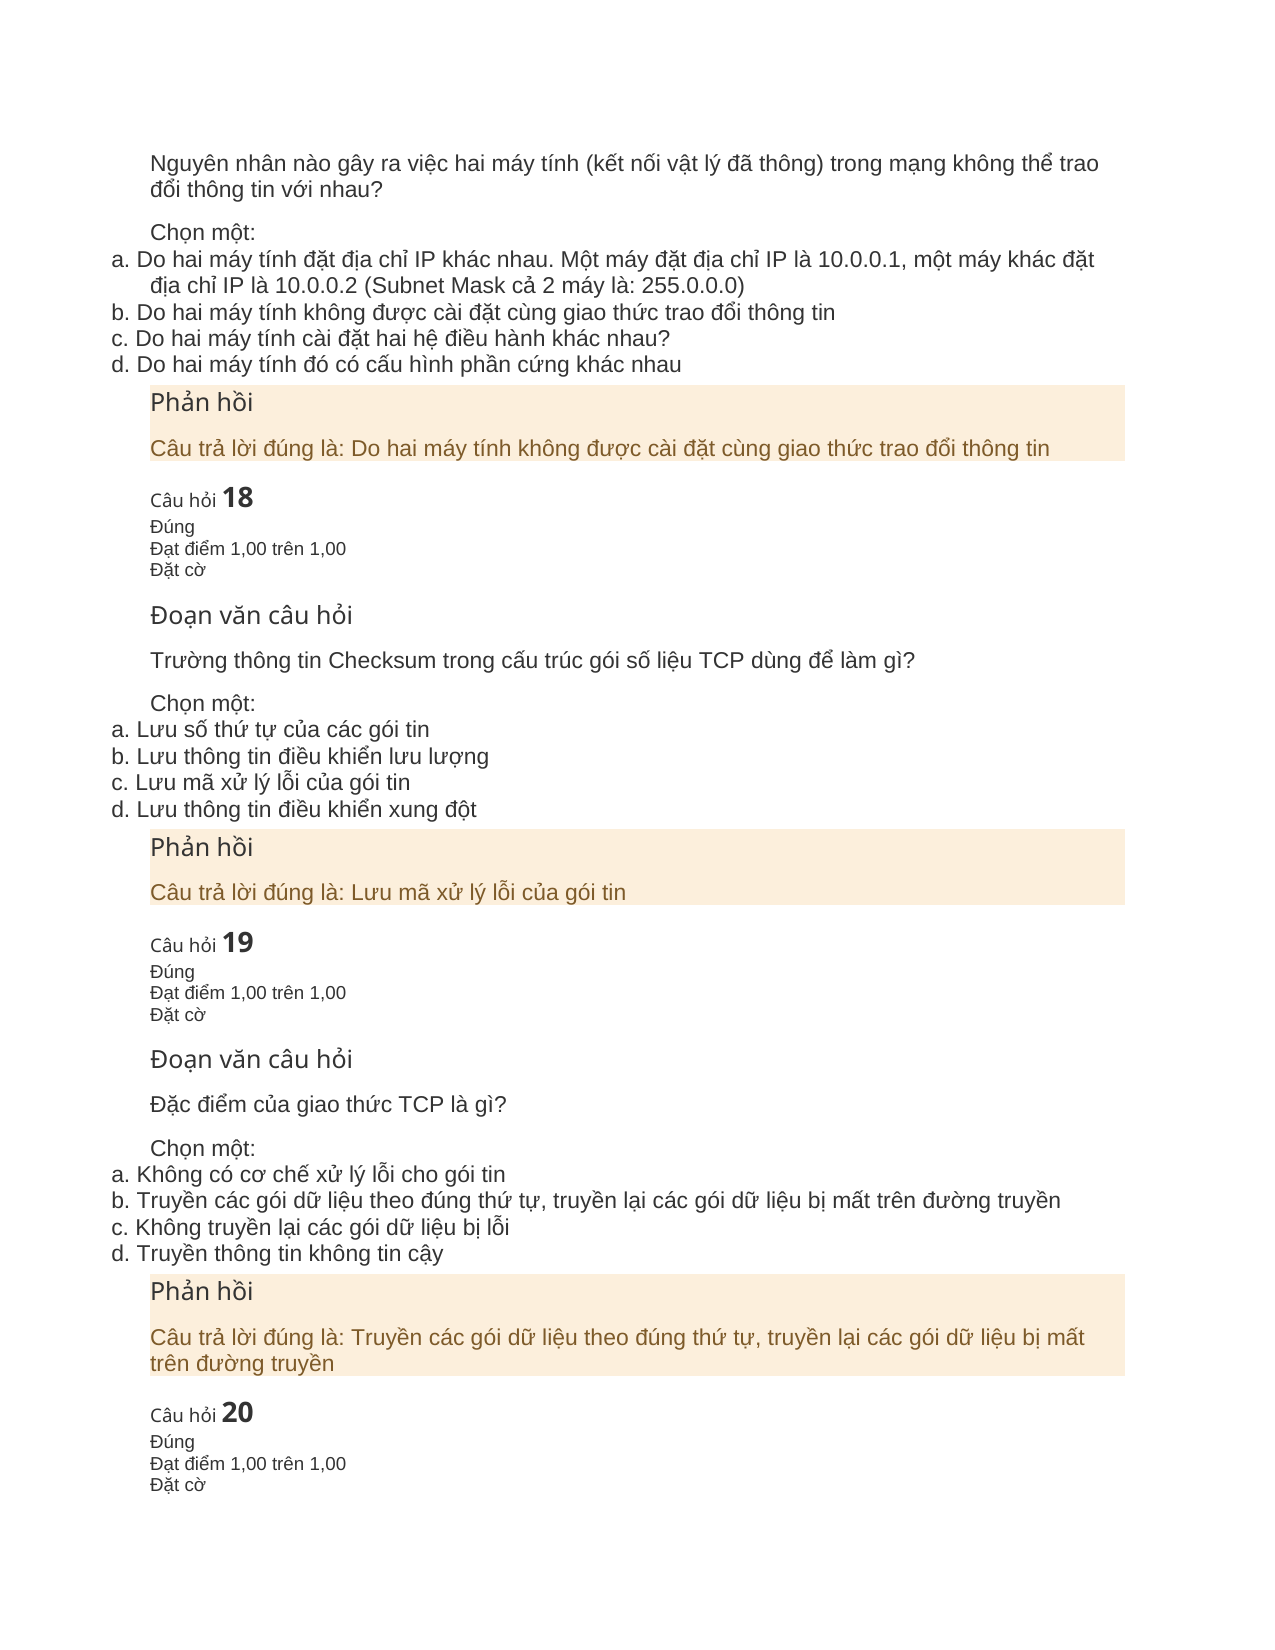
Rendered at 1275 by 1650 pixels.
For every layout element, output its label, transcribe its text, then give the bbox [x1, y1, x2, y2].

text a. Do hai máy tính đặt địa chỉ IP khác nhau. Một máy đặt địa chỉ IP là 10.0.0.1, một máy khác đặt địa chỉ IP là 10.0.0.2 (Subnet Mask cả 2 máy là: 255.0.0.0) [111, 246, 1125, 298]
text Câu hỏi 18 [150, 478, 1125, 516]
text Câu trả lời đúng là: Truyền các gói dữ liệu theo đúng thứ tự, truyền lại các gói dữ liệu bị mất trên đường truyền [150, 1323, 1125, 1376]
text Phản hồi [150, 385, 1125, 419]
text Đặc điểm của giao thức TCP là gì? [150, 1091, 1125, 1118]
text Chọn một: [150, 219, 1125, 246]
text Phản hồi [150, 1274, 1125, 1308]
text c. Không truyền lại các gói dữ liệu bị lỗi [111, 1213, 1125, 1240]
text b. Lưu thông tin điều khiển lưu lượng [111, 743, 1125, 769]
text b. Truyền các gói dữ liệu theo đúng thứ tự, truyền lại các gói dữ liệu bị mất trên đường truyền [111, 1187, 1125, 1213]
text Đạt điểm 1,00 trên 1,00 [150, 982, 1125, 1003]
text Câu trả lời đúng là: Do hai máy tính không được cài đặt cùng giao thức trao đổi thông tin [150, 435, 1125, 461]
text a. Không có cơ chế xử lý lỗi cho gói tin [111, 1161, 1125, 1187]
text Đạt điểm 1,00 trên 1,00 [150, 1453, 1125, 1474]
text d. Lưu thông tin điều khiển xung đột [111, 796, 1125, 822]
text d. Do hai máy tính đó có cấu hình phần cứng khác nhau [111, 351, 1125, 377]
text Trường thông tin Checksum trong cấu trúc gói số liệu TCP dùng để làm gì? [150, 647, 1125, 673]
text Đạt điểm 1,00 trên 1,00 [150, 538, 1125, 559]
text Đặt cờ [150, 559, 1125, 581]
text Phản hồi [150, 829, 1125, 863]
text Nguyên nhân nào gây ra việc hai máy tính (kết nối vật lý đã thông) trong mạng không thể trao đổi thông tin với nhau? [150, 150, 1125, 203]
text Chọn một: [150, 1134, 1125, 1161]
text Chọn một: [150, 690, 1125, 716]
text d. Truyền thông tin không tin cậy [111, 1240, 1125, 1266]
text Đúng [150, 1431, 1125, 1453]
text Đặt cờ [150, 1003, 1125, 1025]
text Câu hỏi 20 [150, 1393, 1125, 1431]
text b. Do hai máy tính không được cài đặt cùng giao thức trao đổi thông tin [111, 298, 1125, 325]
text Đoạn văn câu hỏi [150, 1042, 1125, 1076]
text Đúng [150, 516, 1125, 538]
text a. Lưu số thứ tự của các gói tin [111, 716, 1125, 743]
text Đoạn văn câu hỏi [150, 597, 1125, 631]
text Đúng [150, 960, 1125, 982]
text Câu trả lời đúng là: Lưu mã xử lý lỗi của gói tin [150, 879, 1125, 905]
text Câu hỏi 19 [150, 922, 1125, 960]
text c. Lưu mã xử lý lỗi của gói tin [111, 769, 1125, 796]
text c. Do hai máy tính cài đặt hai hệ điều hành khác nhau? [111, 325, 1125, 351]
text Đặt cờ [150, 1474, 1125, 1496]
